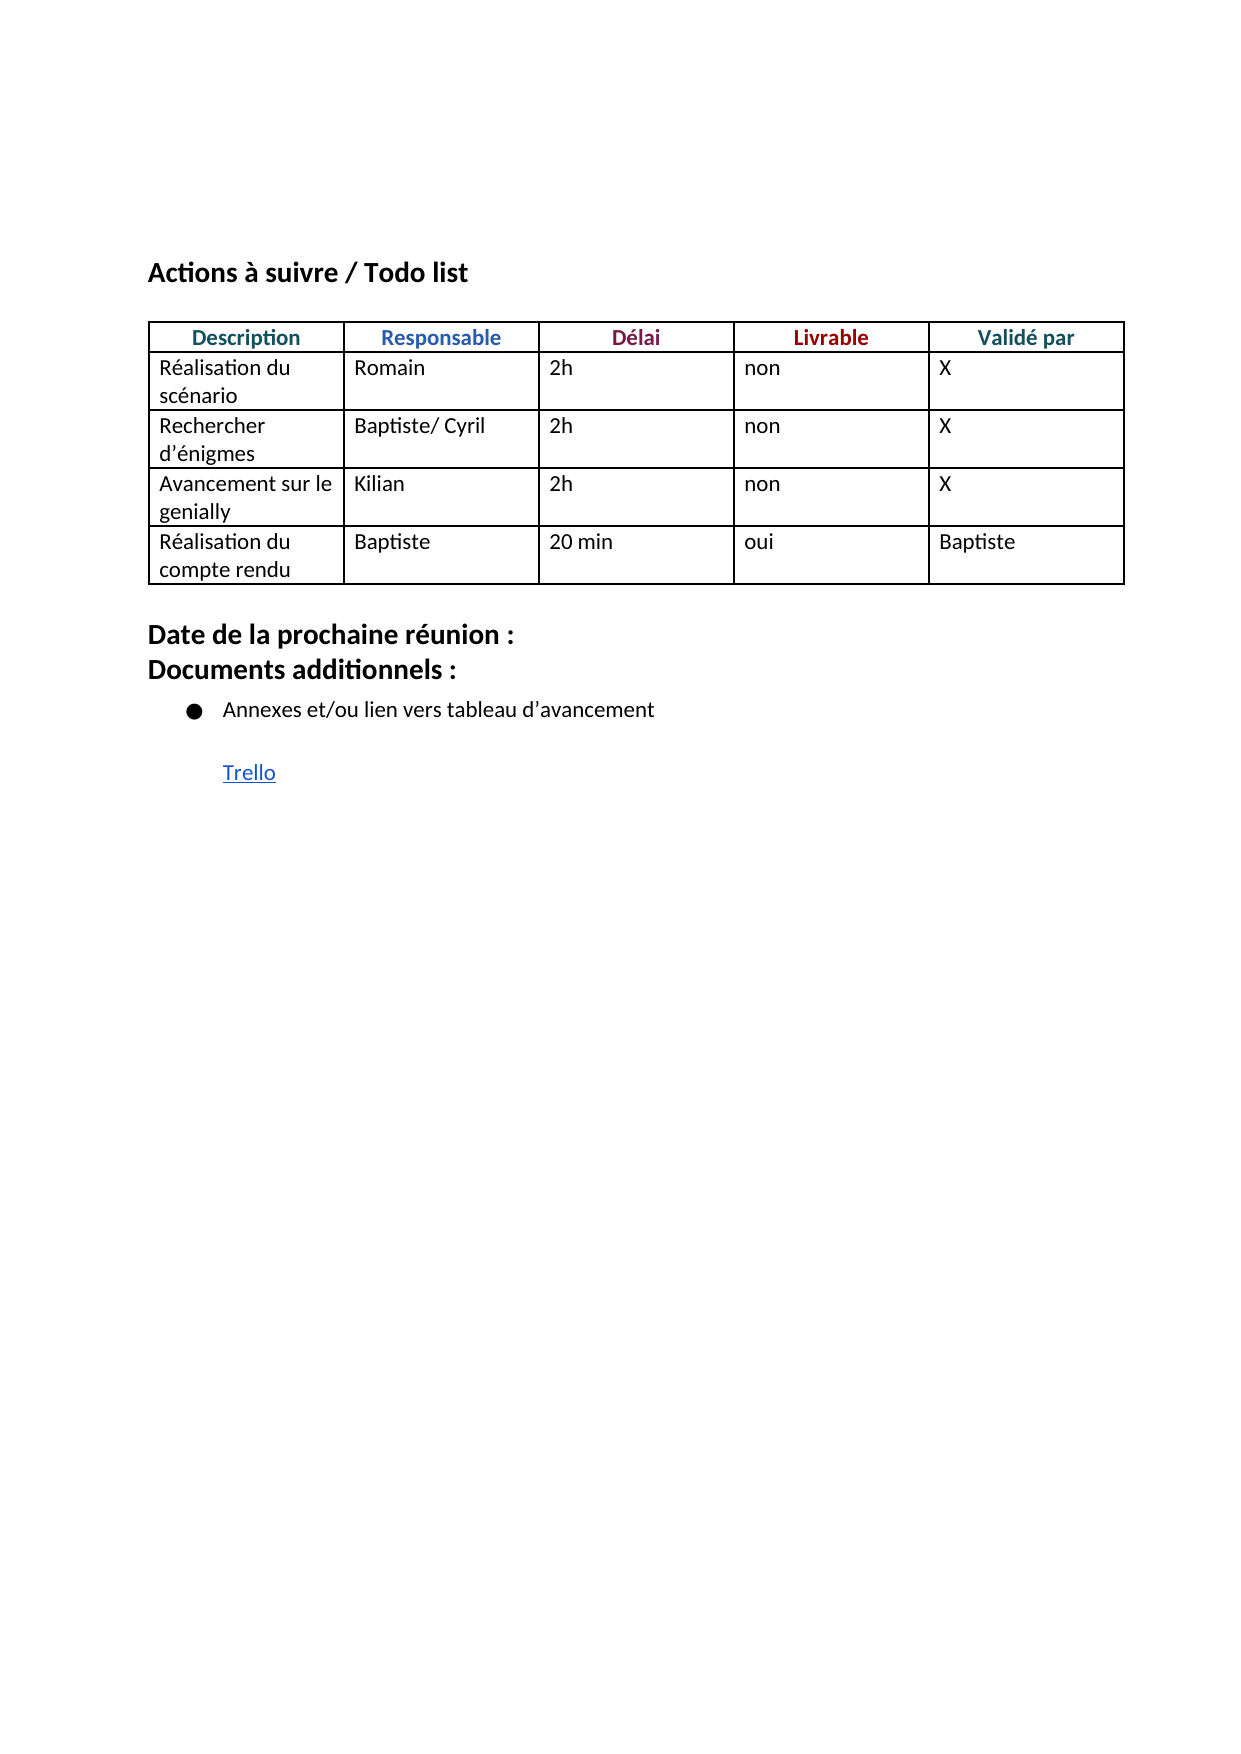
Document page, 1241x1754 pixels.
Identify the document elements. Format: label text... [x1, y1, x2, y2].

text Date de la prochaine réunion : [148, 616, 1093, 651]
text Documents additionnels : [148, 651, 1093, 687]
table_cell 2h [540, 469, 733, 525]
table_cell Réalisation du scénario [150, 353, 343, 409]
table_cell non [735, 353, 928, 409]
table_header Délai [540, 323, 733, 351]
table_header Livrable [735, 323, 928, 351]
table_header Validé par [930, 323, 1123, 351]
table_cell oui [735, 527, 928, 583]
table_cell 2h [540, 353, 733, 409]
table_cell non [735, 469, 928, 525]
table_cell X [930, 469, 1123, 525]
table_cell Baptiste [930, 527, 1123, 583]
table_cell Avancement sur le genially [150, 469, 343, 525]
table_cell 2h [540, 411, 733, 467]
table_cell Baptiste/ Cyril [345, 411, 538, 467]
table_cell 20 min [540, 527, 733, 583]
table_cell Réalisation du compte rendu [150, 527, 343, 583]
table_header Responsable [345, 323, 538, 351]
table_cell Rechercher d’énigmes [150, 411, 343, 467]
table_cell Romain [345, 353, 538, 409]
text Actions à suivre / Todo list [148, 254, 1093, 290]
table_header Description [150, 323, 343, 351]
table_cell X [930, 411, 1123, 467]
table_cell Kilian [345, 469, 538, 525]
table_cell Baptiste [345, 527, 538, 583]
text Trello [223, 758, 1093, 786]
table_cell X [930, 353, 1123, 409]
table_cell non [735, 411, 928, 467]
list Annexes et/ou lien vers tableau d’avancement [185, 687, 1093, 730]
